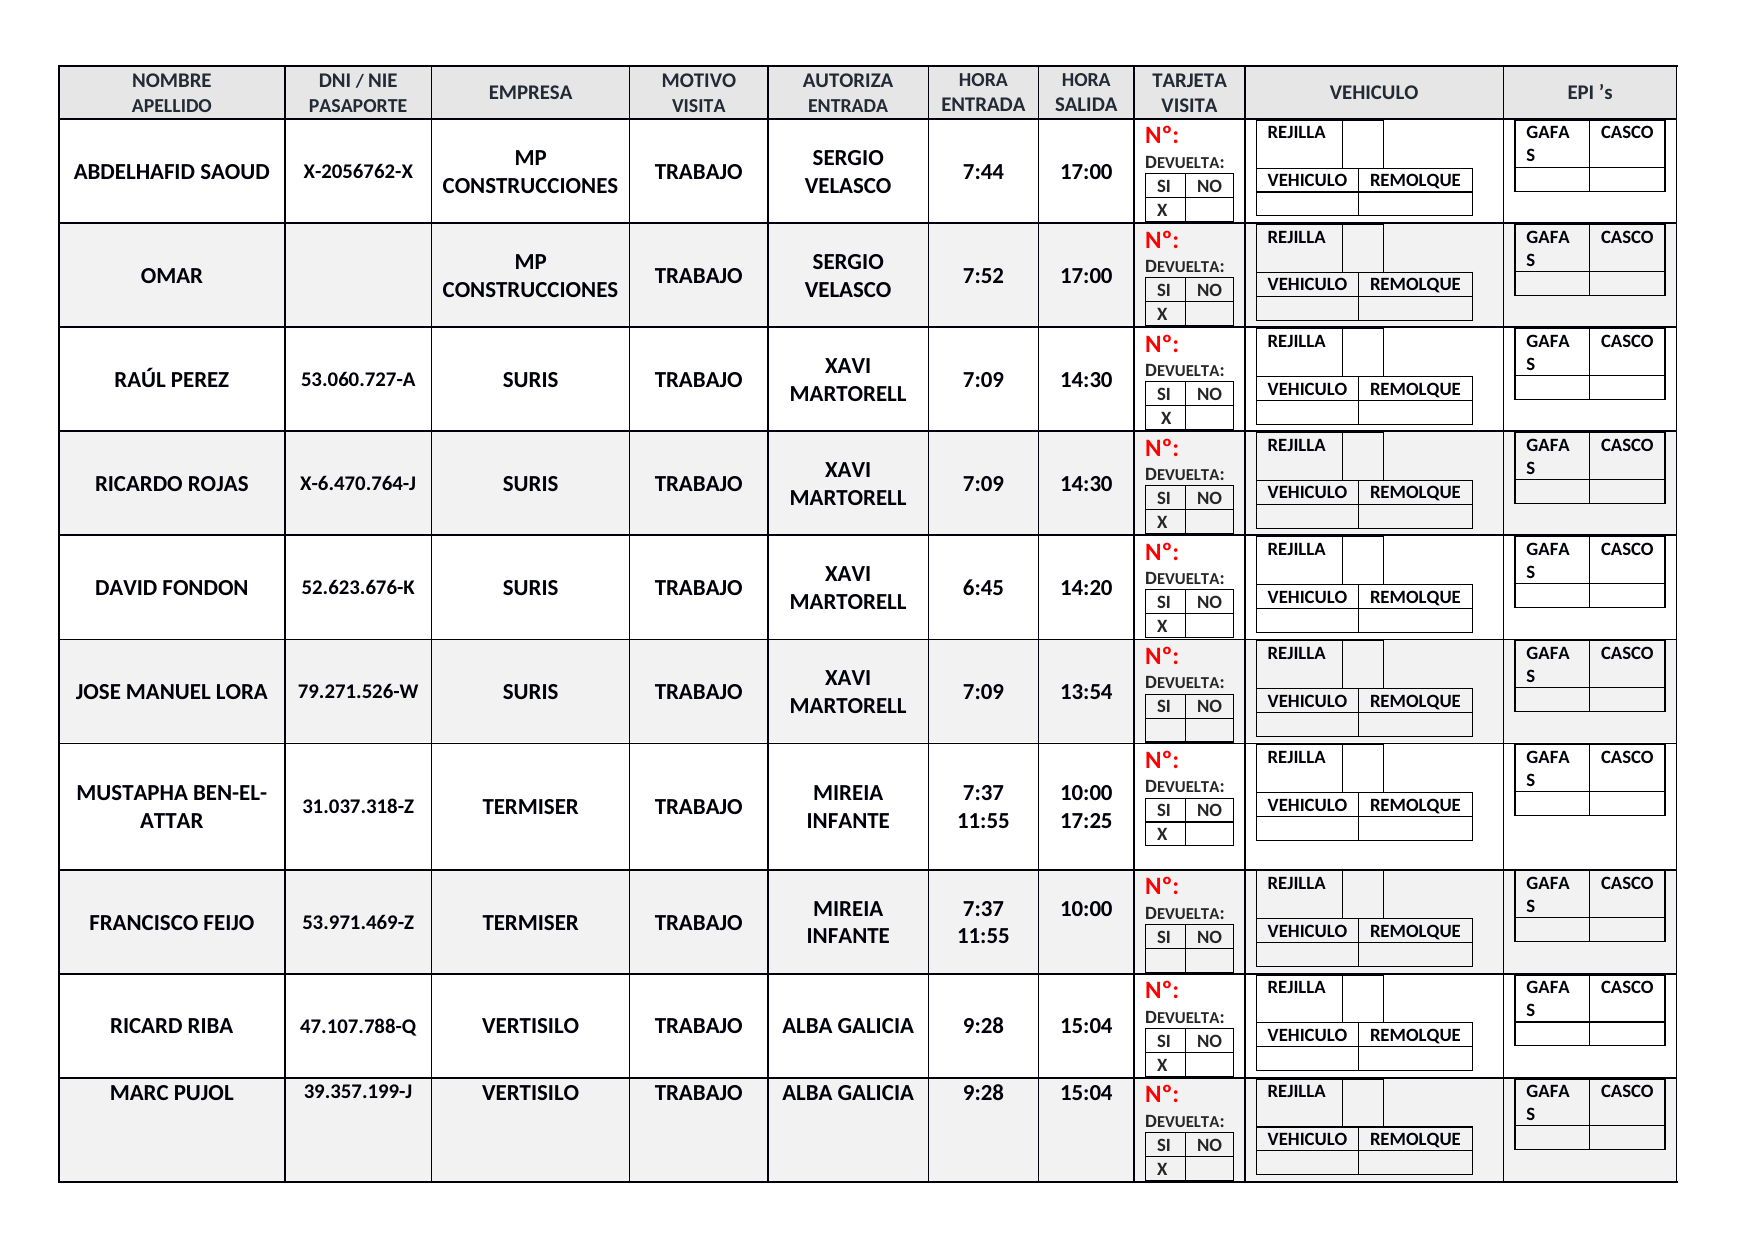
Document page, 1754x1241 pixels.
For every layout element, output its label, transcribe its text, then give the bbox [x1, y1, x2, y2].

table_cell 17:00 [1039, 224, 1133, 326]
table_header DNI / NIE PASAPORTE [286, 67, 431, 118]
table_cell [1504, 328, 1676, 430]
table_cell Nº: DEVUELTA: [1135, 224, 1244, 326]
table_cell XAVI MARTORELL [769, 640, 928, 742]
table_cell 15:04 [1039, 975, 1133, 1077]
table_cell DAVID FONDON [60, 536, 284, 638]
table_cell [1504, 432, 1676, 534]
table_cell 14:30 [1039, 328, 1133, 430]
table_cell 7:09 [929, 640, 1038, 742]
table_cell 53.971.469-Z [286, 871, 431, 973]
table_header AUTORIZA ENTRADA [769, 67, 928, 118]
table_cell TERMISER [432, 744, 629, 869]
table_cell [286, 224, 431, 326]
table_cell [1246, 640, 1503, 742]
table_cell [1246, 744, 1503, 869]
table_cell MARC PUJOL [60, 1079, 284, 1181]
table_cell Nº: DEVUELTA: [1135, 432, 1244, 534]
table_cell TRABAJO [630, 975, 767, 1077]
table_cell FRANCISCO FEIJO [60, 871, 284, 973]
table_cell 10:00 17:25 [1039, 744, 1133, 869]
table_cell [1504, 1079, 1676, 1181]
table_cell TRABAJO [630, 120, 767, 222]
table_header TARJETA VISITA [1135, 67, 1244, 118]
table_cell RICARD RIBA [60, 975, 284, 1077]
table_cell TRABAJO [630, 744, 767, 869]
table_cell 52.623.676-K [286, 536, 431, 638]
table_cell 7:09 [929, 432, 1038, 534]
table_cell Nº: DEVUELTA: [1135, 871, 1244, 973]
table_cell VERTISILO [432, 975, 629, 1077]
table_cell 47.107.788-Q [286, 975, 431, 1077]
table_cell [1504, 120, 1676, 222]
table_cell 14:30 [1039, 432, 1133, 534]
table_cell 79.271.526-W [286, 640, 431, 742]
table_cell 10:00 [1039, 871, 1133, 973]
table_cell [1504, 975, 1676, 1077]
table_cell 15:04 [1039, 1079, 1133, 1181]
table_cell [1504, 744, 1676, 869]
table_cell [1246, 871, 1503, 973]
table_cell SURIS [432, 432, 629, 534]
table_cell [1246, 975, 1503, 1077]
table_cell TRABAJO [630, 640, 767, 742]
table_cell 53.060.727-A [286, 328, 431, 430]
table_header HORA SALIDA [1039, 67, 1133, 118]
table_cell 7:44 [929, 120, 1038, 222]
table_cell TRABAJO [630, 871, 767, 973]
table_cell 7:09 [929, 328, 1038, 430]
table_cell Nº: DEVUELTA: [1135, 640, 1244, 742]
table_cell RAÚL PEREZ [60, 328, 284, 430]
table_cell X-6.470.764-J [286, 432, 431, 534]
table_cell ALBA GALICIA [769, 1079, 928, 1181]
table_cell VERTISILO [432, 1079, 629, 1181]
table_cell 14:20 [1039, 536, 1133, 638]
table_cell TRABAJO [630, 224, 767, 326]
table_header VEHICULO [1246, 67, 1503, 118]
table_cell ABDELHAFID SAOUD [60, 120, 284, 222]
table_cell 6:45 [929, 536, 1038, 638]
table_cell 9:28 [929, 975, 1038, 1077]
table_cell [1246, 536, 1503, 638]
table_cell SURIS [432, 640, 629, 742]
table_cell RICARDO ROJAS [60, 432, 284, 534]
table_header MOTIVO VISITA [630, 67, 767, 118]
table_cell [1246, 432, 1503, 534]
table_cell XAVI MARTORELL [769, 328, 928, 430]
table_cell TRABAJO [630, 1079, 767, 1181]
table_cell X-2056762-X [286, 120, 431, 222]
table_cell 7:52 [929, 224, 1038, 326]
table_cell 13:54 [1039, 640, 1133, 742]
table_cell MUSTAPHA BEN-EL-ATTAR [60, 744, 284, 869]
table_cell [1246, 224, 1503, 326]
table_cell Nº: DEVUELTA: [1135, 536, 1244, 638]
table_cell Nº: DEVUELTA: [1135, 120, 1244, 222]
table_cell MIREIA INFANTE [769, 871, 928, 973]
table_header HORA ENTRADA [929, 67, 1038, 118]
table_cell SURIS [432, 536, 629, 638]
table_cell MP CONSTRUCCIONES [432, 224, 629, 326]
table_cell [1504, 224, 1676, 326]
table_header EMPRESA [432, 67, 629, 118]
table_cell TRABAJO [630, 432, 767, 534]
table_cell [1246, 120, 1503, 222]
table_cell OMAR [60, 224, 284, 326]
table_cell MP CONSTRUCCIONES [432, 120, 629, 222]
table_cell SERGIO VELASCO [769, 224, 928, 326]
table_cell [1504, 871, 1676, 973]
table_cell [1246, 328, 1503, 430]
table_cell TRABAJO [630, 328, 767, 430]
table_header EPI ’s [1504, 67, 1676, 118]
table_cell XAVI MARTORELL [769, 536, 928, 638]
table_cell TRABAJO [630, 536, 767, 638]
table_header NOMBRE APELLIDO [60, 67, 284, 118]
table_cell JOSE MANUEL LORA [60, 640, 284, 742]
table_cell 39.357.199-J [286, 1079, 431, 1181]
table_cell MIREIA INFANTE [769, 744, 928, 869]
table_cell 31.037.318-Z [286, 744, 431, 869]
table_cell Nº: DEVUELTA: [1135, 744, 1244, 869]
table_cell XAVI MARTORELL [769, 432, 928, 534]
table_cell ALBA GALICIA [769, 975, 928, 1077]
table_cell [1504, 640, 1676, 742]
table_cell TERMISER [432, 871, 629, 973]
table_cell 17:00 [1039, 120, 1133, 222]
table_cell [1504, 536, 1676, 638]
table_cell Nº: DEVUELTA: [1135, 328, 1244, 430]
table_cell SURIS [432, 328, 629, 430]
table_cell [1246, 1079, 1503, 1181]
table_cell 7:37 11:55 [929, 871, 1038, 973]
table_cell SERGIO VELASCO [769, 120, 928, 222]
table_cell 7:37 11:55 [929, 744, 1038, 869]
table_cell 9:28 [929, 1079, 1038, 1181]
table_cell Nº: DEVUELTA: [1135, 975, 1244, 1077]
table_cell Nº: DEVUELTA: [1135, 1079, 1244, 1181]
